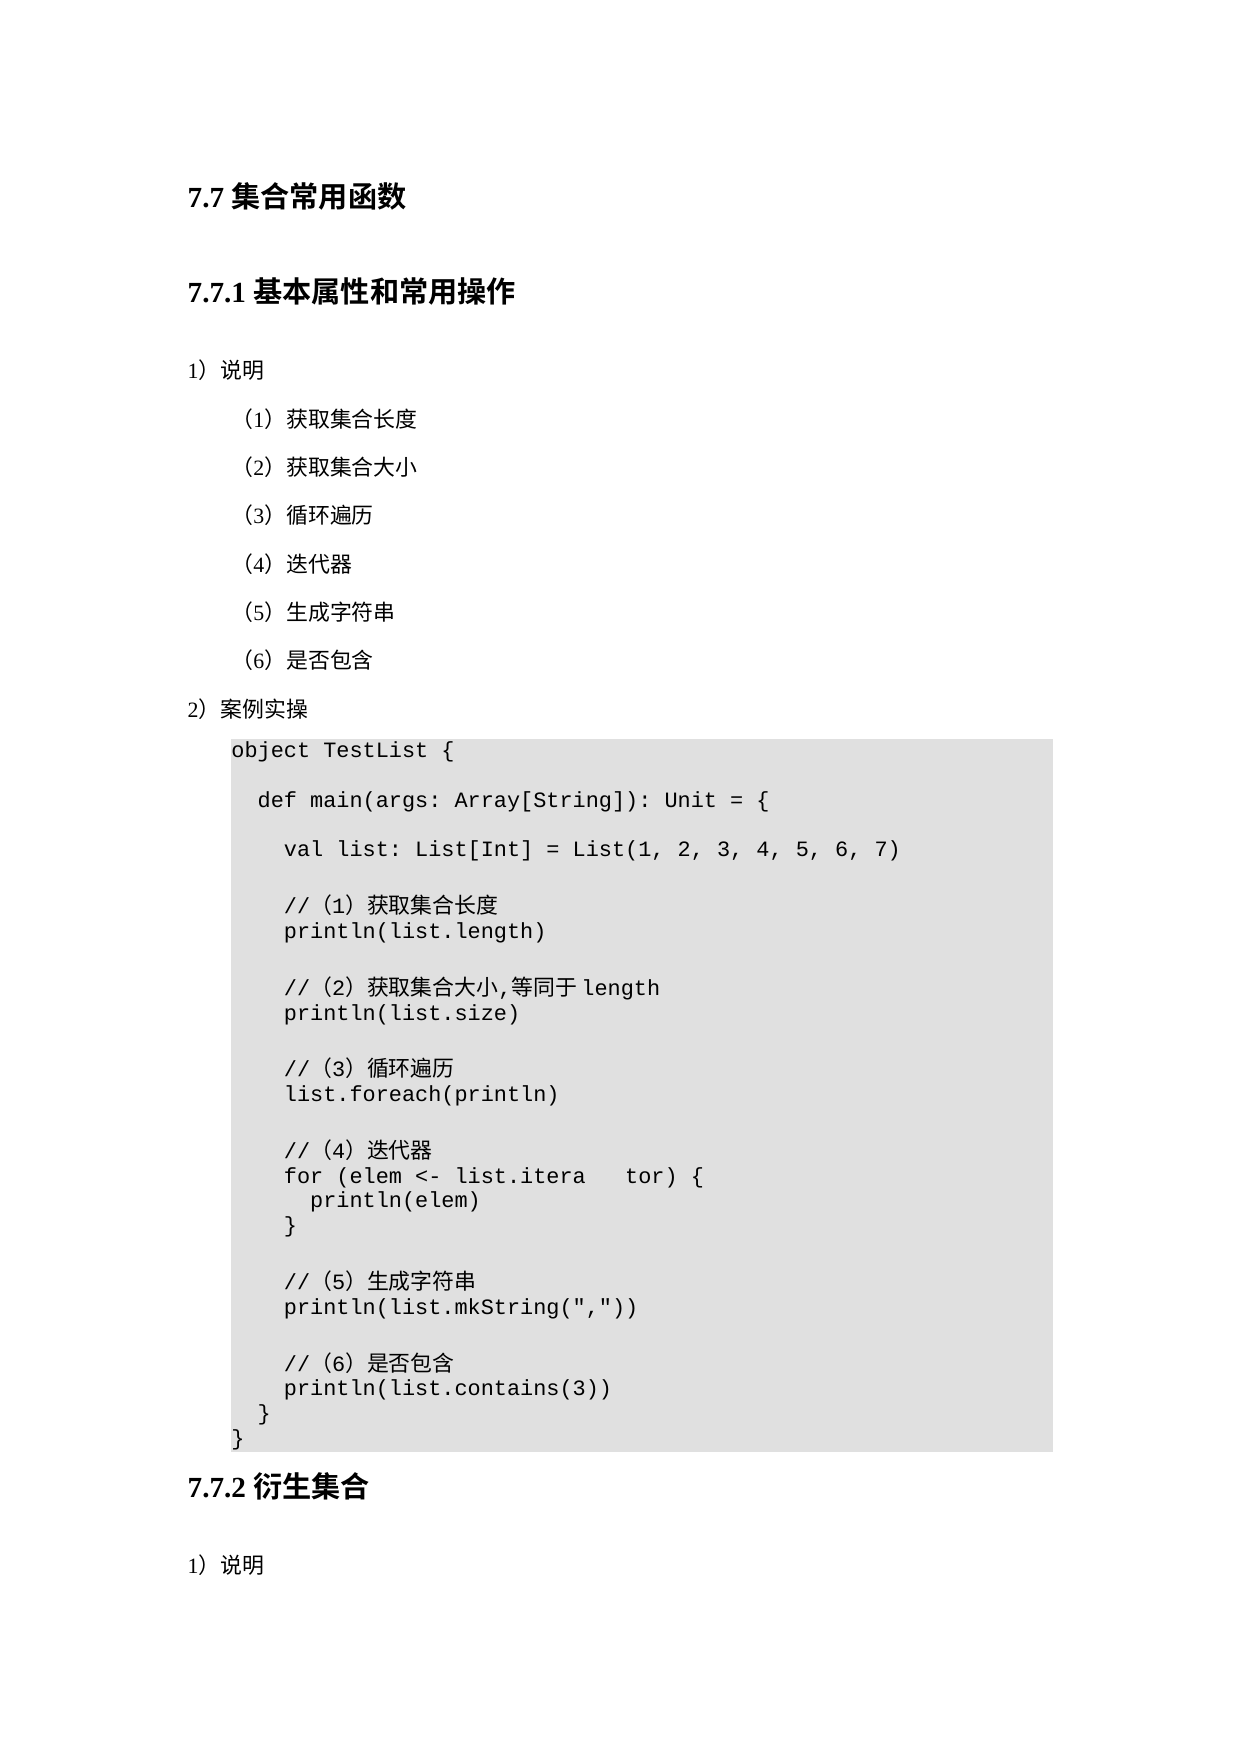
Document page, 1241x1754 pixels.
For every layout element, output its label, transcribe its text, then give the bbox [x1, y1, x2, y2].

text （1）获取集合长度 [231, 401, 1053, 434]
text println(list.contains(3)) [231, 1378, 1053, 1402]
text （5）生成字符串 [231, 594, 1053, 627]
text println(list.length) [231, 920, 1053, 945]
text （2）获取集合大小 [231, 449, 1053, 482]
subtitle 7.7 集合常用函数 [187, 162, 1053, 227]
text for (elem <- list.itera tor) { [231, 1165, 1053, 1190]
text //（2）获取集合大小,等同于length [231, 970, 1053, 1002]
text def main(args: Array[String]): Unit = { [231, 789, 1053, 814]
text } [231, 1427, 1053, 1452]
text （3）循环遍历 [231, 498, 1053, 530]
subtitle 7.7.1 基本属性和常用操作 [187, 257, 1053, 322]
text //（5）生成字符串 [231, 1264, 1053, 1296]
text } [231, 1214, 1053, 1239]
subtitle 7.7.2 衍生集合 [187, 1452, 1053, 1517]
text 1）说明 [187, 1547, 1053, 1580]
text println(elem) [231, 1190, 1053, 1214]
text } [231, 1402, 1053, 1427]
text 1）说明 [187, 353, 1053, 385]
text //（6）是否包含 [231, 1346, 1053, 1378]
text （4）迭代器 [231, 546, 1053, 579]
text （6）是否包含 [231, 643, 1053, 675]
text object TestList { [231, 739, 1053, 764]
text //（4）迭代器 [231, 1133, 1053, 1165]
text println(list.mkString(",")) [231, 1296, 1053, 1321]
text //（1）获取集合长度 [231, 888, 1053, 920]
text println(list.size) [231, 1002, 1053, 1027]
text val list: List[Int] = List(1, 2, 3, 4, 5, 6, 7) [231, 839, 1053, 863]
text //（3）循环遍历 [231, 1051, 1053, 1083]
text list.foreach(println) [231, 1083, 1053, 1108]
text 2）案例实操 [187, 691, 1053, 724]
